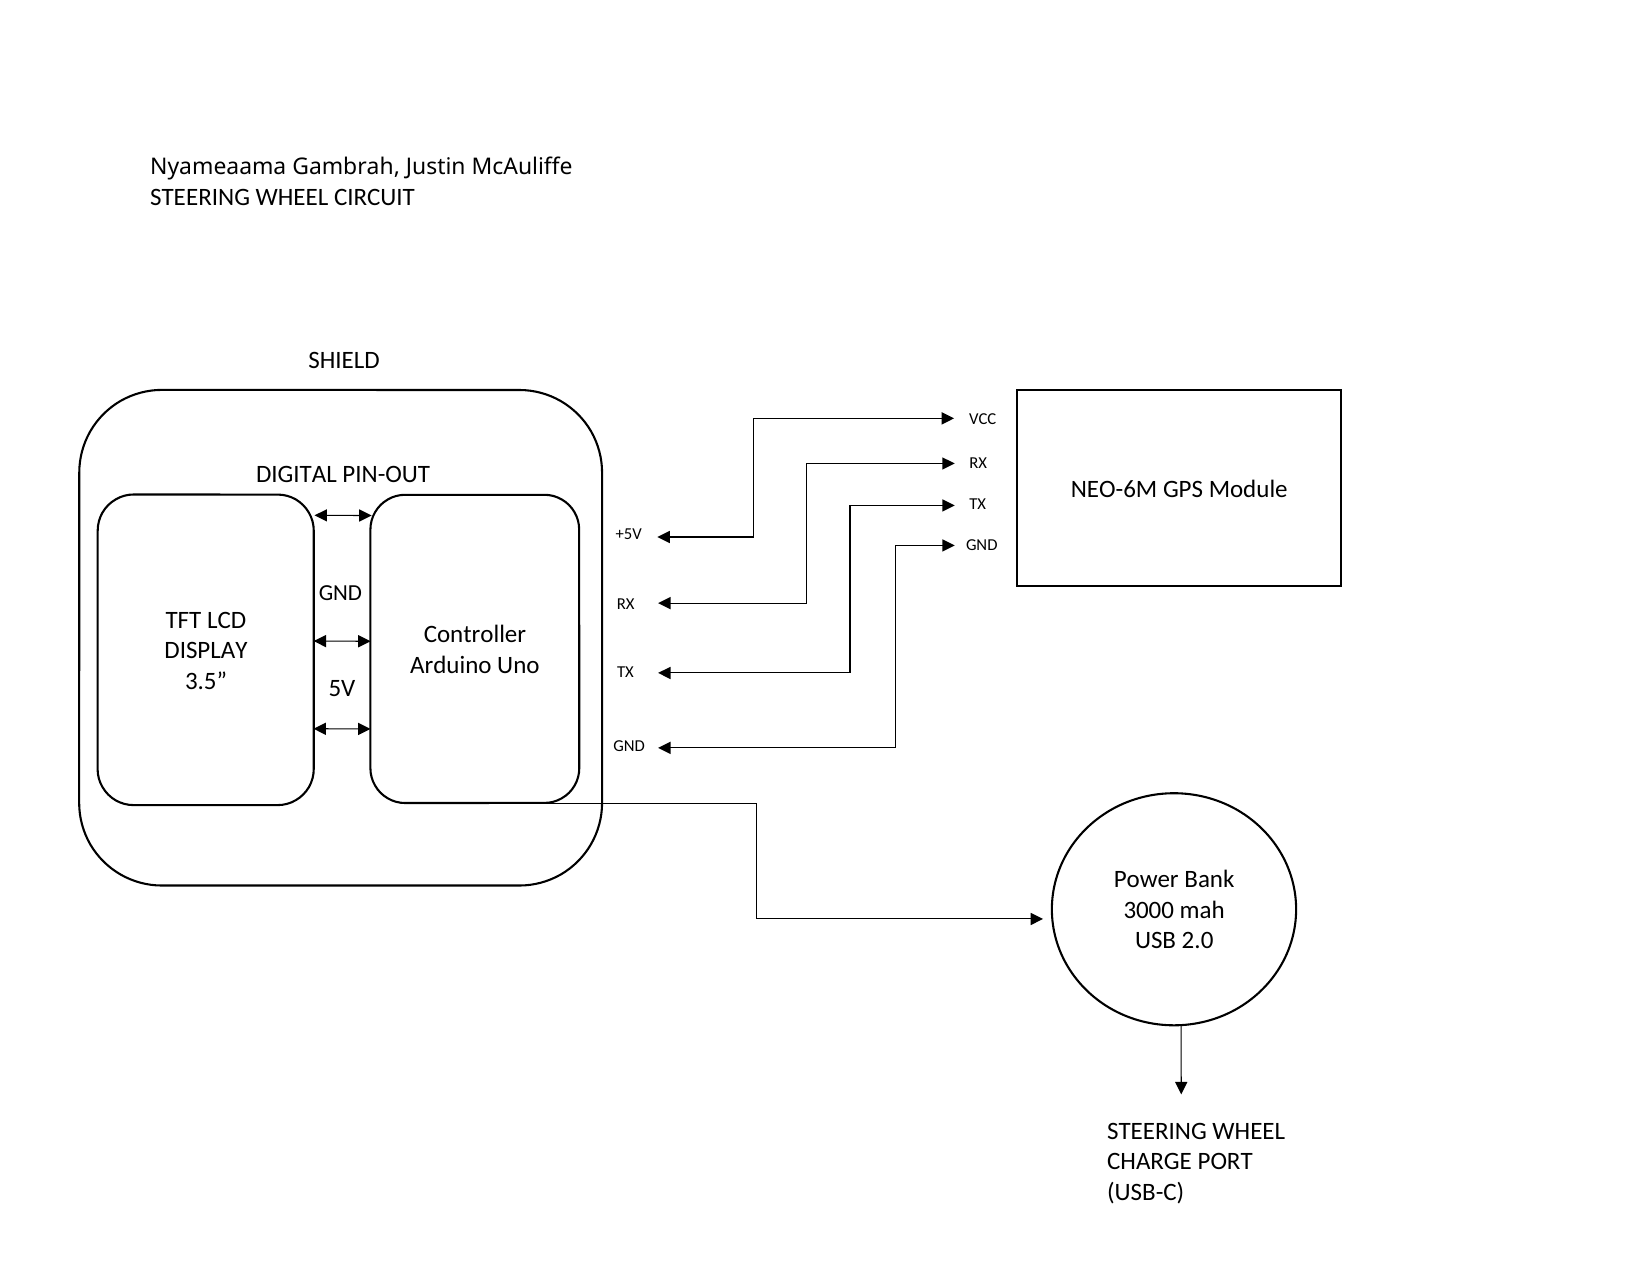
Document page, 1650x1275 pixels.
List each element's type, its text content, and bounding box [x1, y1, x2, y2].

text Nyameaama Gambrah, Justin McAuliffe [150, 150, 1500, 181]
text STEERING WHEEL CIRCUIT [150, 181, 1500, 212]
